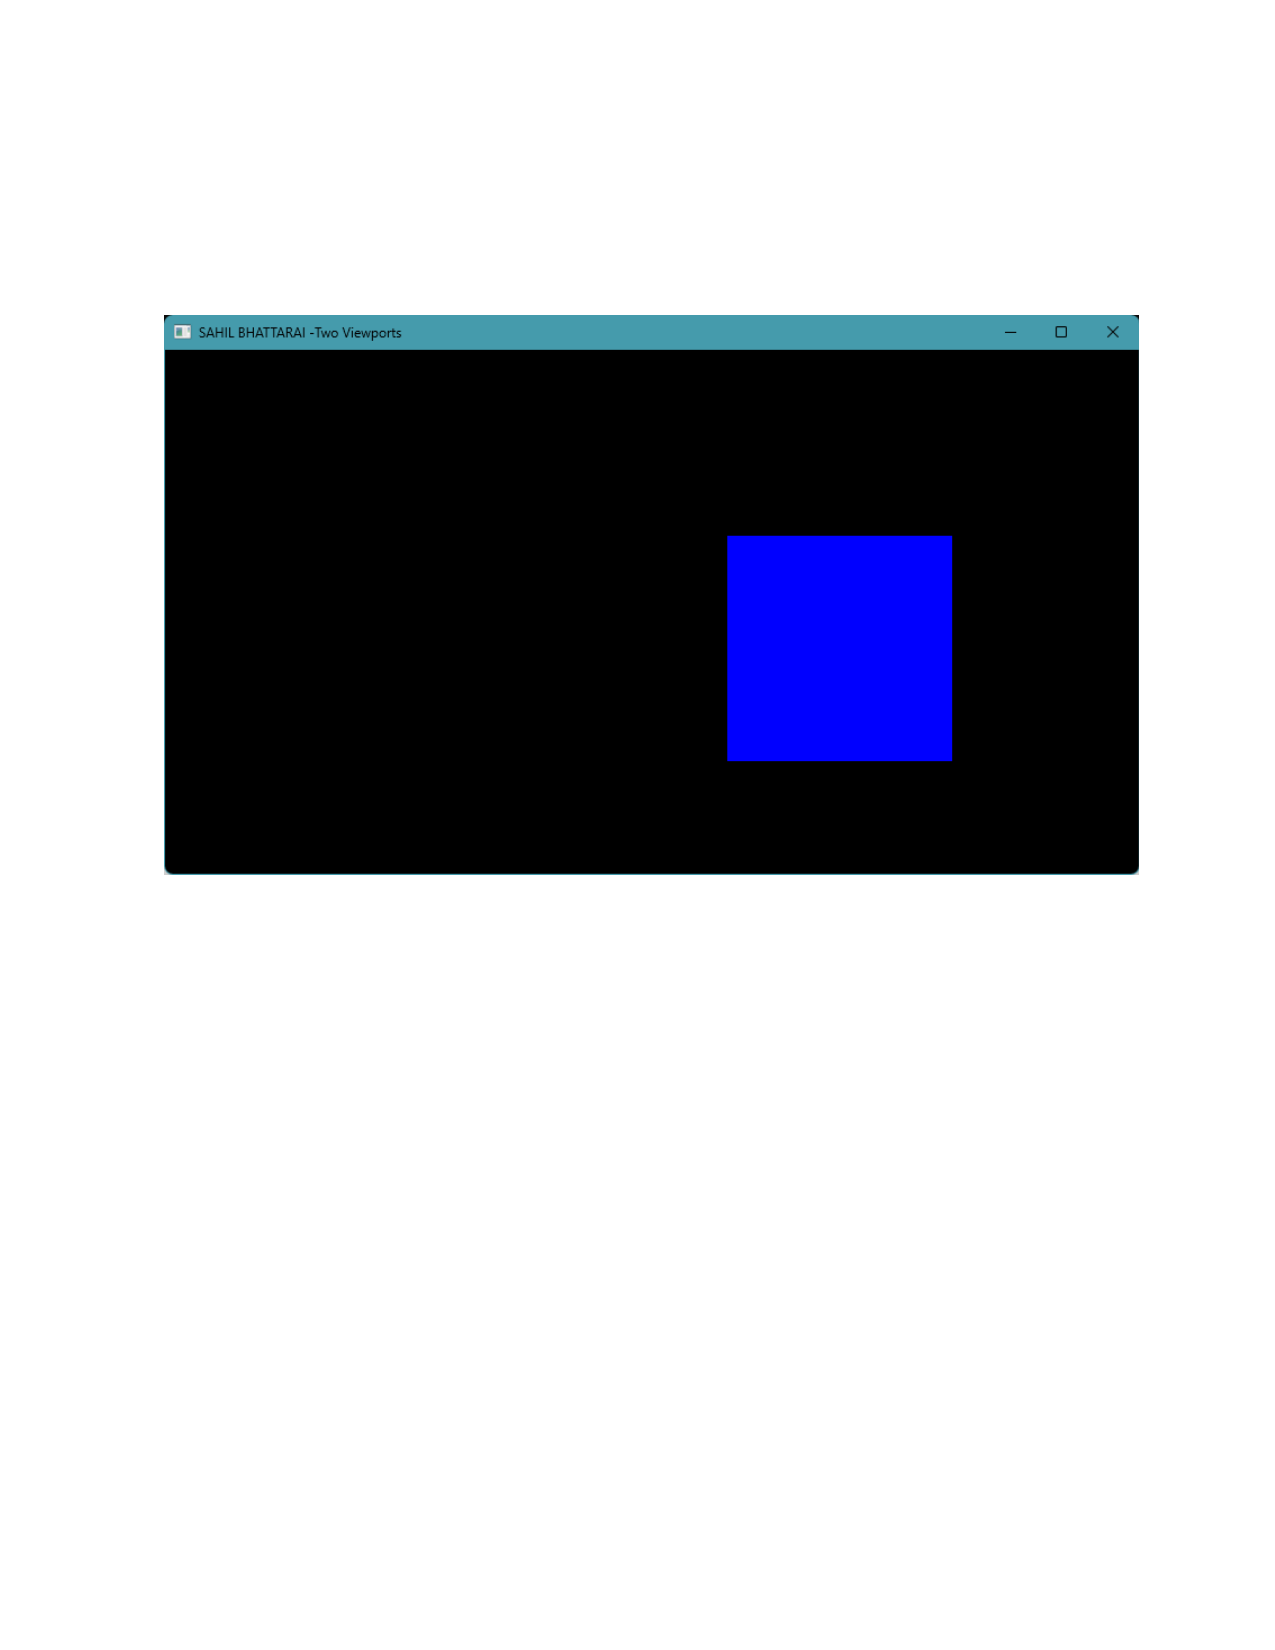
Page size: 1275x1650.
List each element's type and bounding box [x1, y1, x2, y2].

picture [164, 315, 1139, 875]
